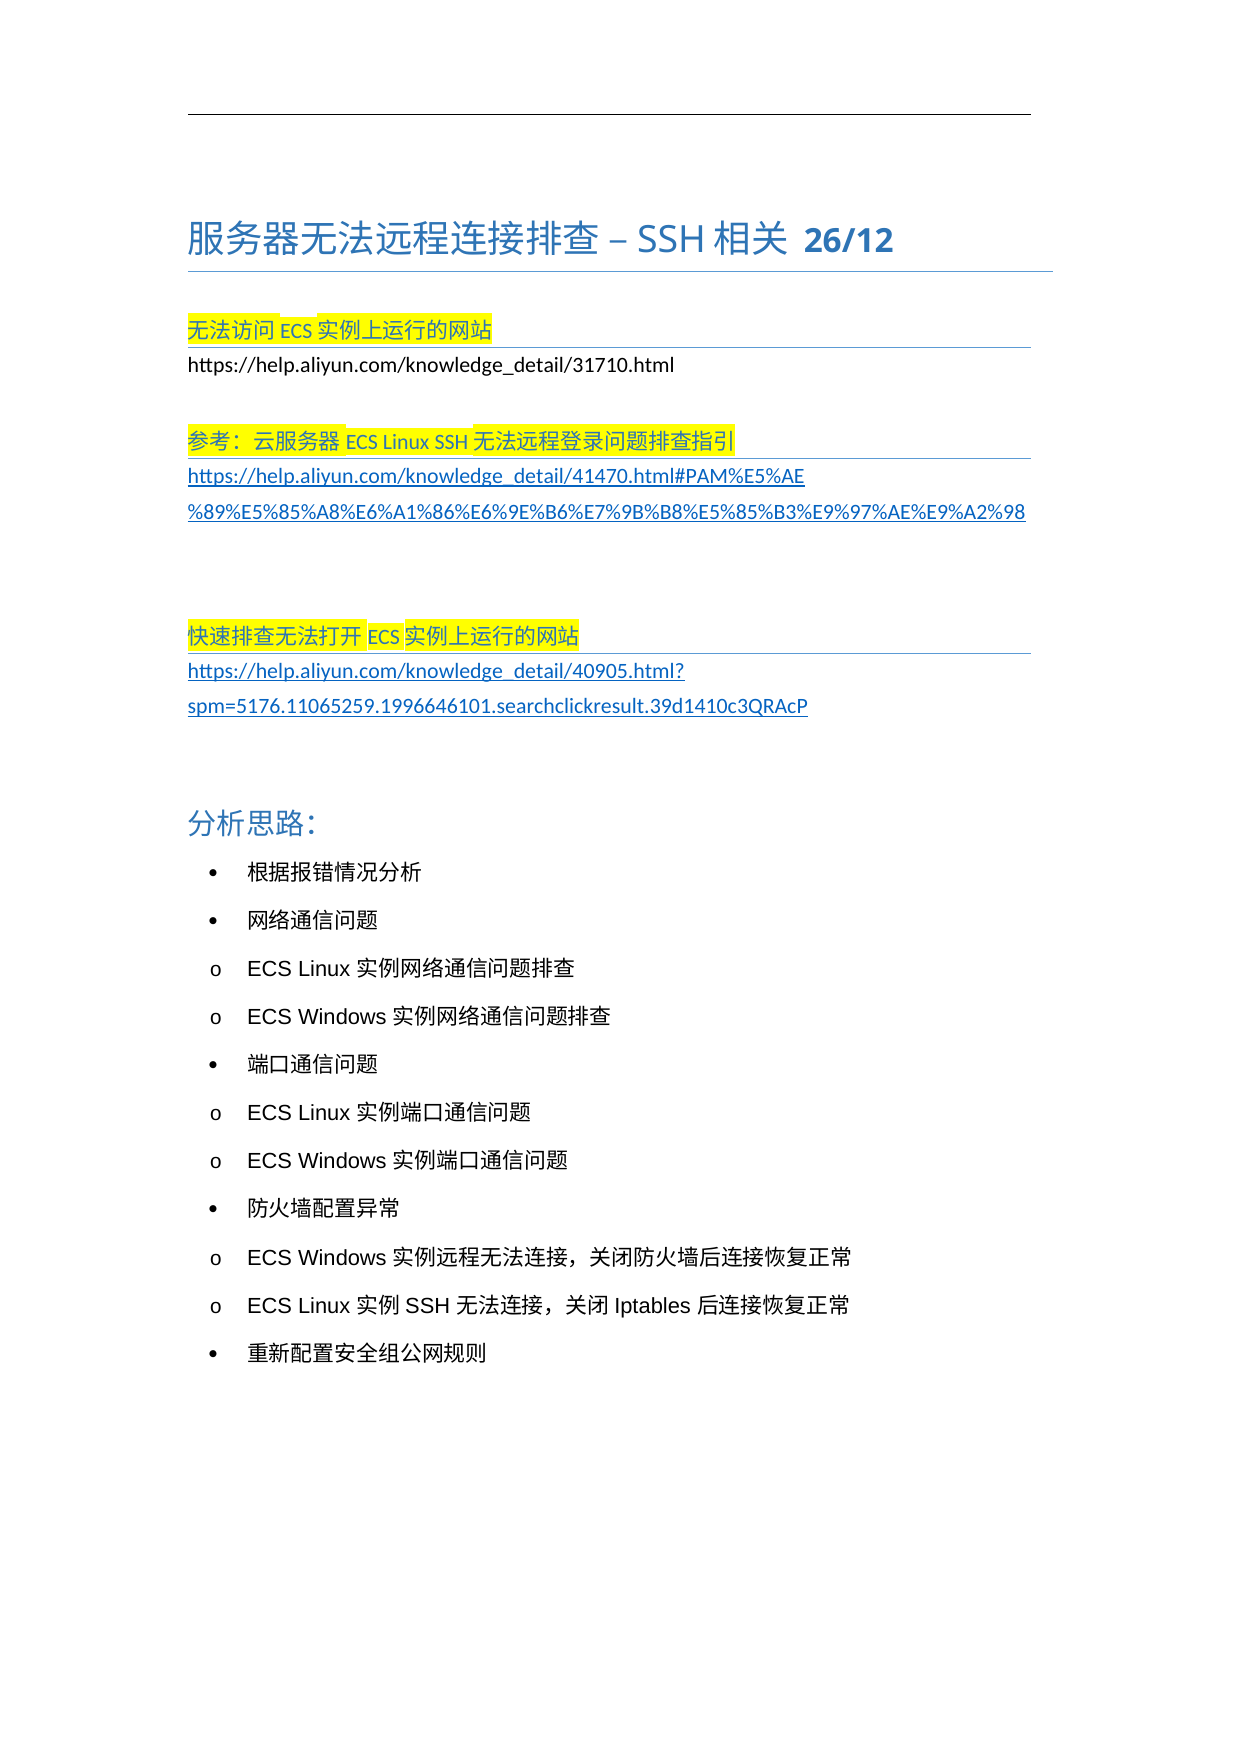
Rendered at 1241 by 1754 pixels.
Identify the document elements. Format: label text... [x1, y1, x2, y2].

text https://help.aliyun.com/knowledge_detail/41470.html#PAM%E5%AE%89%E5%85%A8%E6%A1%86%E6%9E%B6%E7%9B%B8%E5%85%B3%E9%97%AE%E9%A2%98 [187, 459, 1031, 528]
list ECS Linux 实例端口通信问题 [209, 1095, 1031, 1127]
subtitle 服务器无法远程连接排查 – SSH相关 26/12 [187, 204, 1053, 272]
subtitle 快速排查无法打开 ECS 实例上运行的网站 [187, 618, 1031, 654]
subtitle 无法访问 ECS 实例上运行的网站 [187, 312, 1031, 348]
list 重新配置安全组公网规则 [209, 1335, 1031, 1368]
list ECS Linux 实例网络通信问题排查 [209, 950, 1031, 983]
list 端口通信问题 [209, 1047, 1031, 1079]
list 根据报错情况分析 [209, 854, 1031, 887]
list ECS Linux 实例 SSH 无法连接，关闭 Iptables 后连接恢复正常 [209, 1287, 1031, 1320]
list 网络通信问题 [209, 902, 1031, 935]
text https://help.aliyun.com/knowledge_detail/31710.html [187, 348, 1031, 381]
list ECS Windows 实例端口通信问题 [209, 1143, 1031, 1175]
list 防火墙配置异常 [209, 1191, 1031, 1223]
list ECS Windows 实例网络通信问题排查 [209, 998, 1031, 1031]
text https://help.aliyun.com/knowledge_detail/40905.html?spm=5176.11065259.1996646101.searchclickresult.39d1410c3QRAcP [187, 654, 1031, 722]
subtitle 参考：云服务器 ECS Linux SSH 无法远程登录问题排查指引 [187, 424, 1031, 459]
list ECS Windows 实例远程无法连接，关闭防火墙后连接恢复正常 [209, 1239, 1031, 1272]
subtitle 分析思路： [187, 789, 1053, 854]
